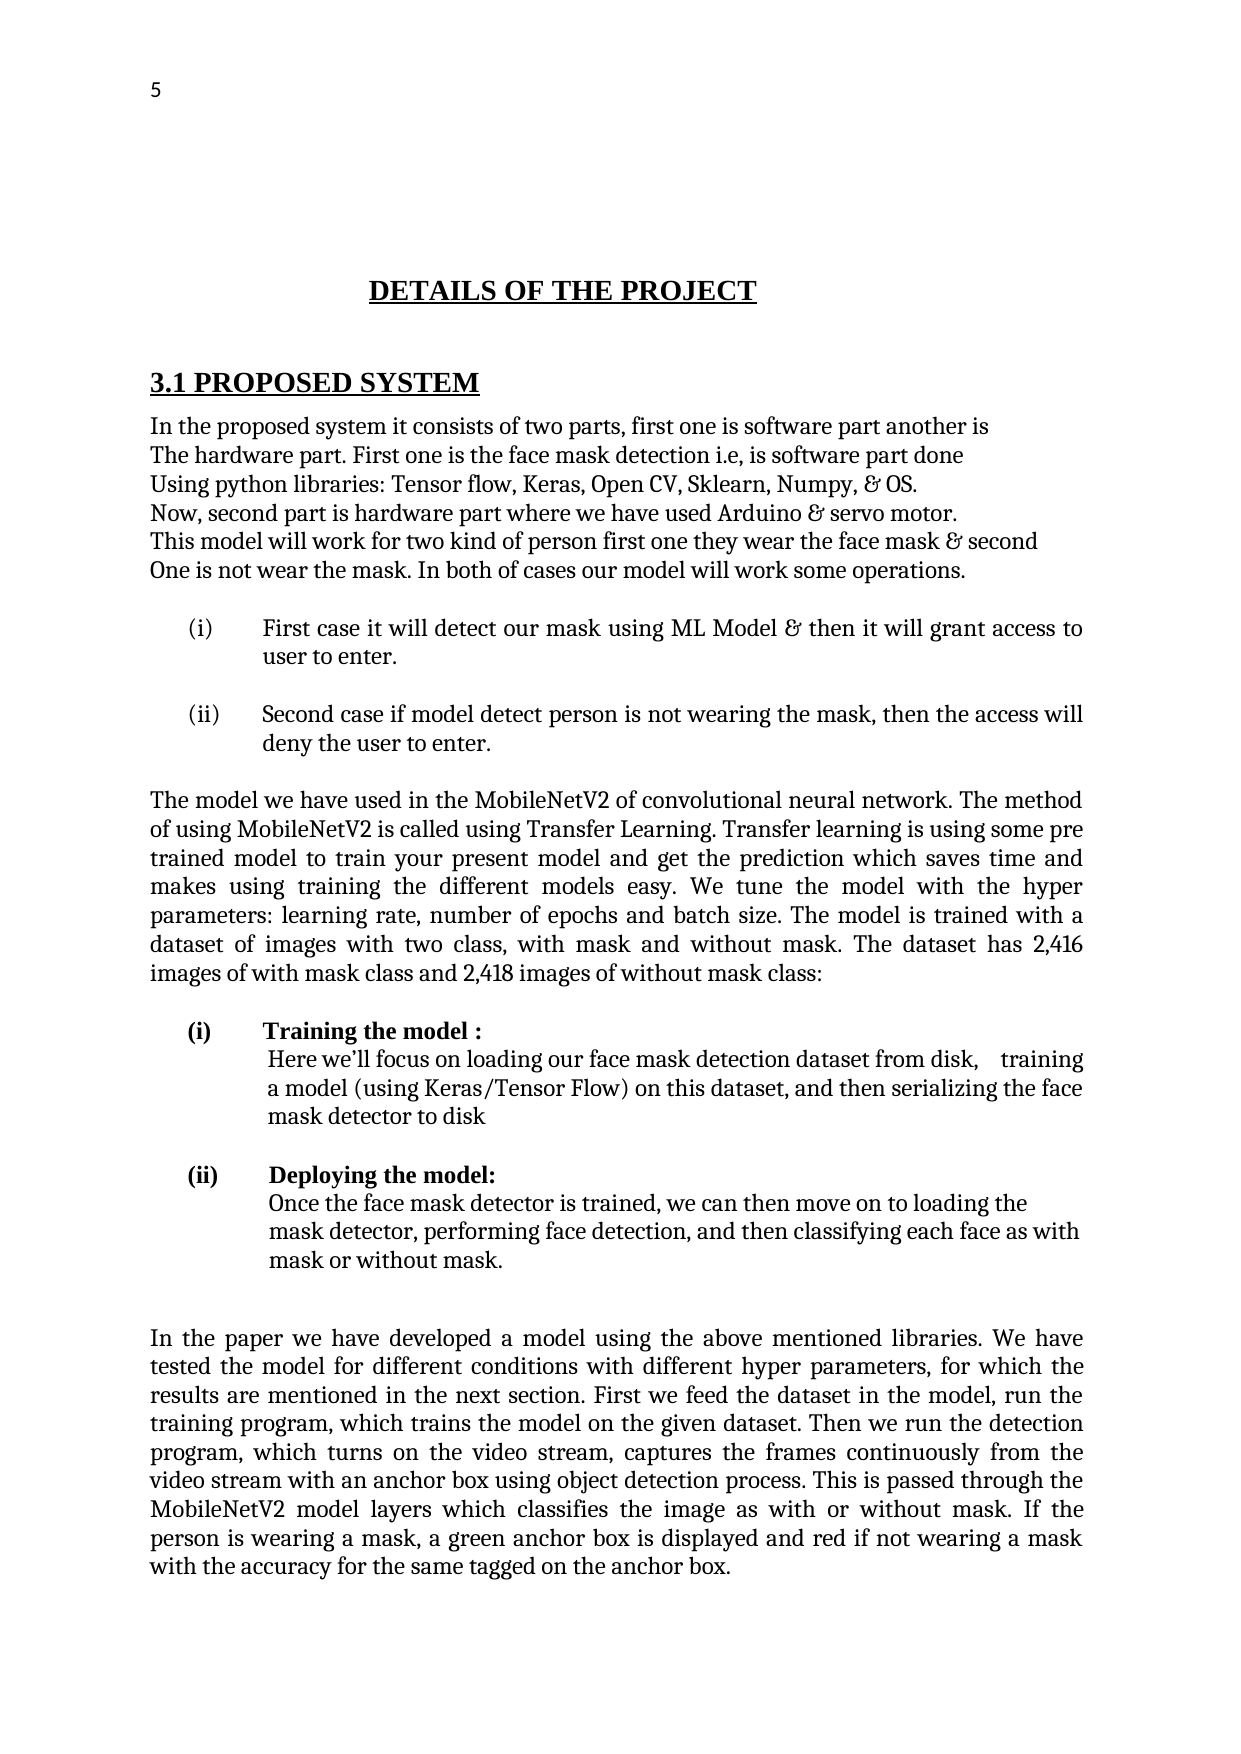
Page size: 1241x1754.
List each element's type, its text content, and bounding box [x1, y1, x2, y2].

text Once the face mask detector is trained, we can then move on to loading the mask detector, performing face detection, and then classifying each face as with mask or without mask. [269, 1188, 1085, 1275]
text 3.1 PROPOSED SYSTEM [150, 366, 1085, 399]
text Now, second part is hardware part where we have used Arduino & servo motor. [150, 498, 1085, 527]
list Deploying the model: [187, 1160, 1085, 1188]
text DETAILS OF THE PROJECT [150, 274, 1085, 307]
list Training the model : [187, 1016, 1085, 1045]
text In the proposed system it consists of two parts, first one is software part another is [150, 412, 1085, 441]
text The model we have used in the MobileNetV2 of convolutional neural network. The method of using MobileNetV2 is called using Transfer Learning. Transfer learning is using some pre trained model to train your present model and get the prediction which saves time and makes using training the different models easy. We tune the model with the hyper parameters: learning rate, number of epochs and batch size. The model is trained with a dataset of images with two class, with mask and without mask. The dataset has 2,416 images of with mask class and 2,418 images of without mask class: [150, 786, 1085, 987]
text Using python libraries: Tensor flow, Keras, Open CV, Sklearn, Numpy, & OS. [150, 470, 1085, 498]
text In the paper we have developed a model using the above mentioned libraries. We have tested the model for different conditions with different hyper parameters, for which the results are mentioned in the next section. First we feed the dataset in the model, run the training program, which trains the model on the given dataset. Then we run the detection program, which turns on the video stream, captures the frames continuously from the video stream with an anchor box using object detection process. This is passed through the MobileNetV2 model layers which classifies the image as with or without mask. If the person is wearing a mask, a green anchor box is displayed and red if not wearing a mask with the accuracy for the same tagged on the anchor box. [150, 1324, 1085, 1581]
list First case it will detect our mask using ML Model & then it will grant access to user to enter. [187, 613, 1085, 671]
list Second case if model detect person is not wearing the mask, then the access will deny the user to enter. [187, 700, 1085, 757]
text The hardware part. First one is the face mask detection i.e, is software part done [150, 441, 1085, 470]
text This model will work for two kind of person first one they wear the face mask & second [150, 527, 1085, 556]
text Here we’ll focus on loading our face mask detection dataset from disk, training a model (using Keras/Tensor Flow) on this dataset, and then serializing the face mask detector to disk [267, 1045, 1085, 1131]
text One is not wear the mask. In both of cases our model will work some operations. [150, 556, 1085, 585]
